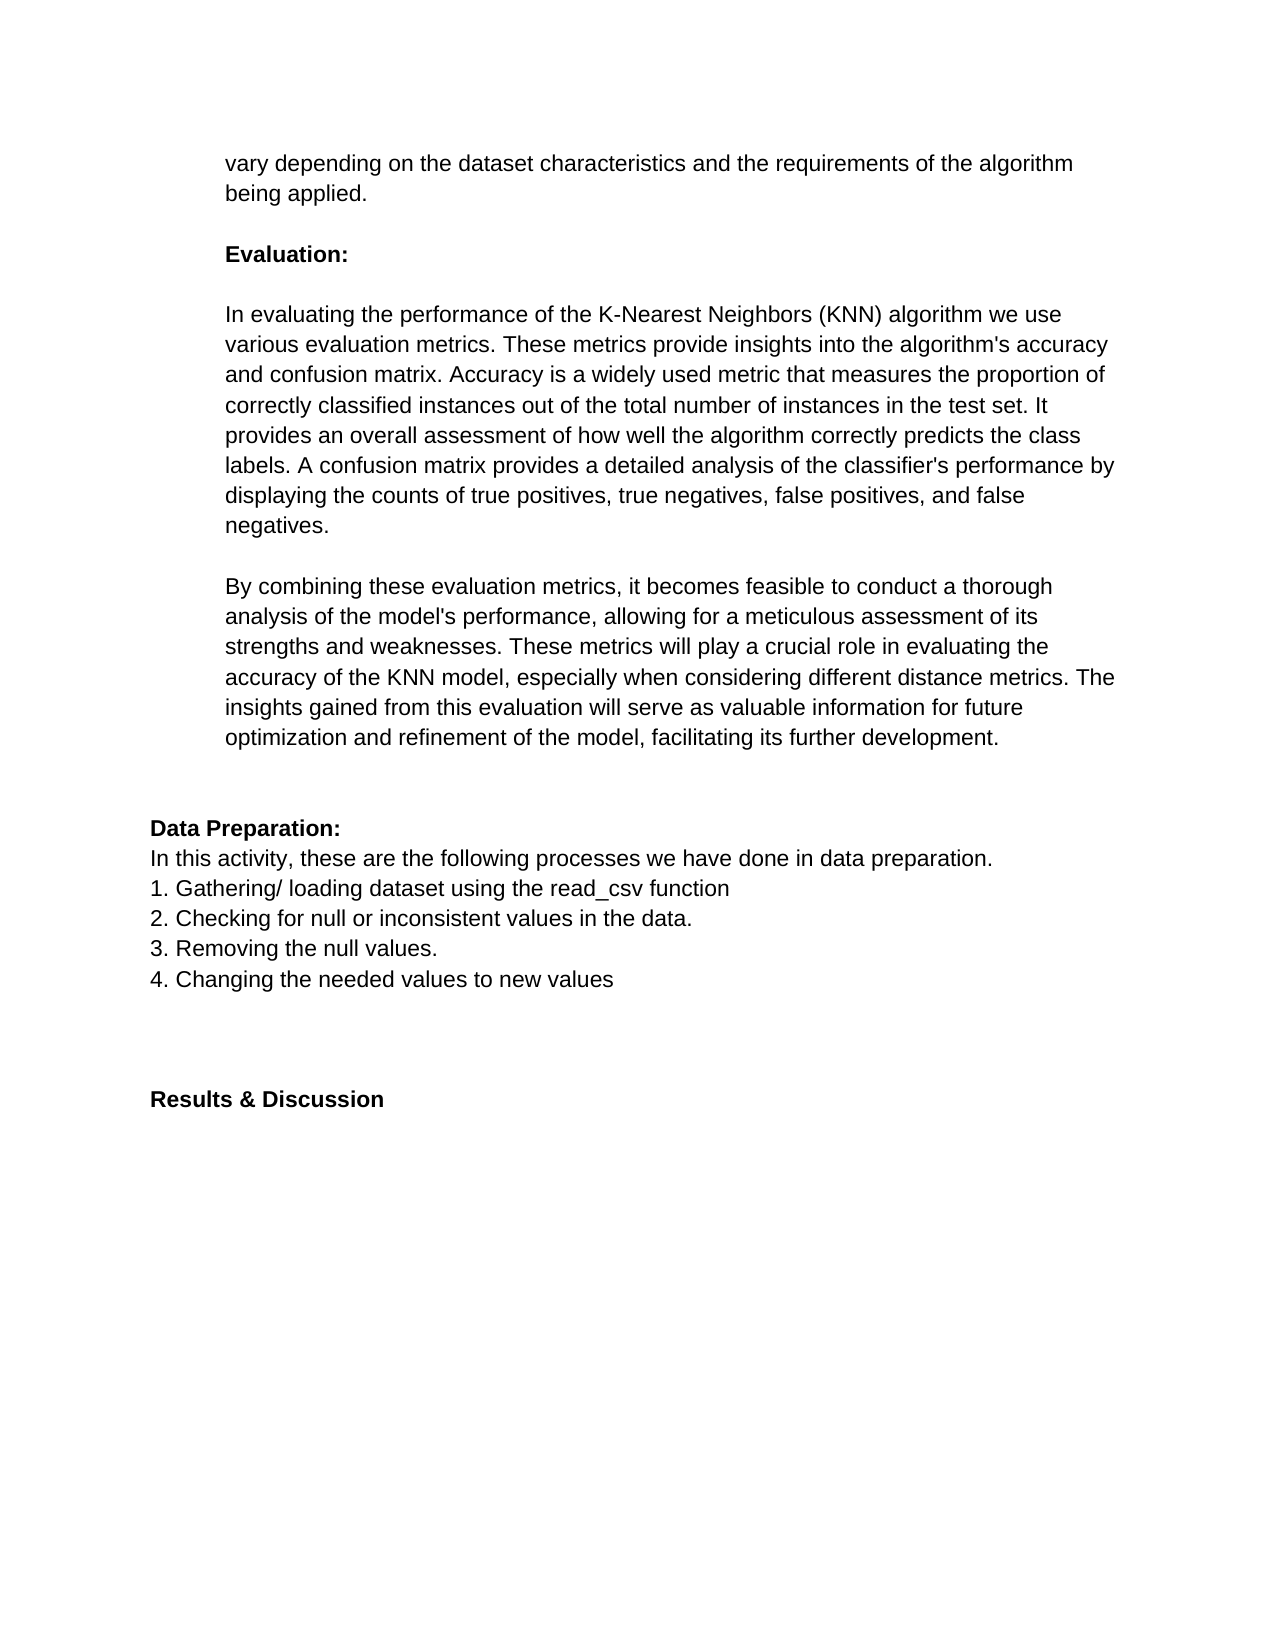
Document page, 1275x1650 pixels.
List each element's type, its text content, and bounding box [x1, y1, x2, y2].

text By combining these evaluation metrics, it becomes feasible to conduct a thorough analysis of the model's performance, allowing for a meticulous assessment of its strengths and weaknesses. These metrics will play a crucial role in evaluating the accuracy of the KNN model, especially when considering different distance metrics. The insights gained from this evaluation will serve as valuable information for future optimization and refinement of the model, facilitating its further development. [225, 573, 1125, 750]
title Results & Discussion [150, 1086, 1125, 1113]
text In this activity, these are the following processes we have done in data preparation. [150, 845, 1125, 871]
text Evaluation: [150, 241, 1125, 267]
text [225, 150, 1125, 207]
text Data Preparation: [150, 814, 1125, 841]
text 2. Checking for null or inconsistent values in the data. [150, 905, 1125, 932]
text 3. Removing the null values. [150, 935, 1125, 962]
text 4. Changing the needed values to new values [150, 966, 1125, 992]
text 1. Gathering/ loading dataset using the read_csv function [150, 875, 1125, 901]
text In evaluating the performance of the K-Nearest Neighbors (KNN) algorithm we use various evaluation metrics. These metrics provide insights into the algorithm's accuracy and confusion matrix. Accuracy is a widely used metric that measures the proportion of correctly classified instances out of the total number of instances in the test set. It provides an overall assessment of how well the algorithm correctly predicts the class labels. A confusion matrix provides a detailed analysis of the classifier's performance by displaying the counts of true positives, true negatives, false positives, and false negatives. [225, 301, 1125, 539]
